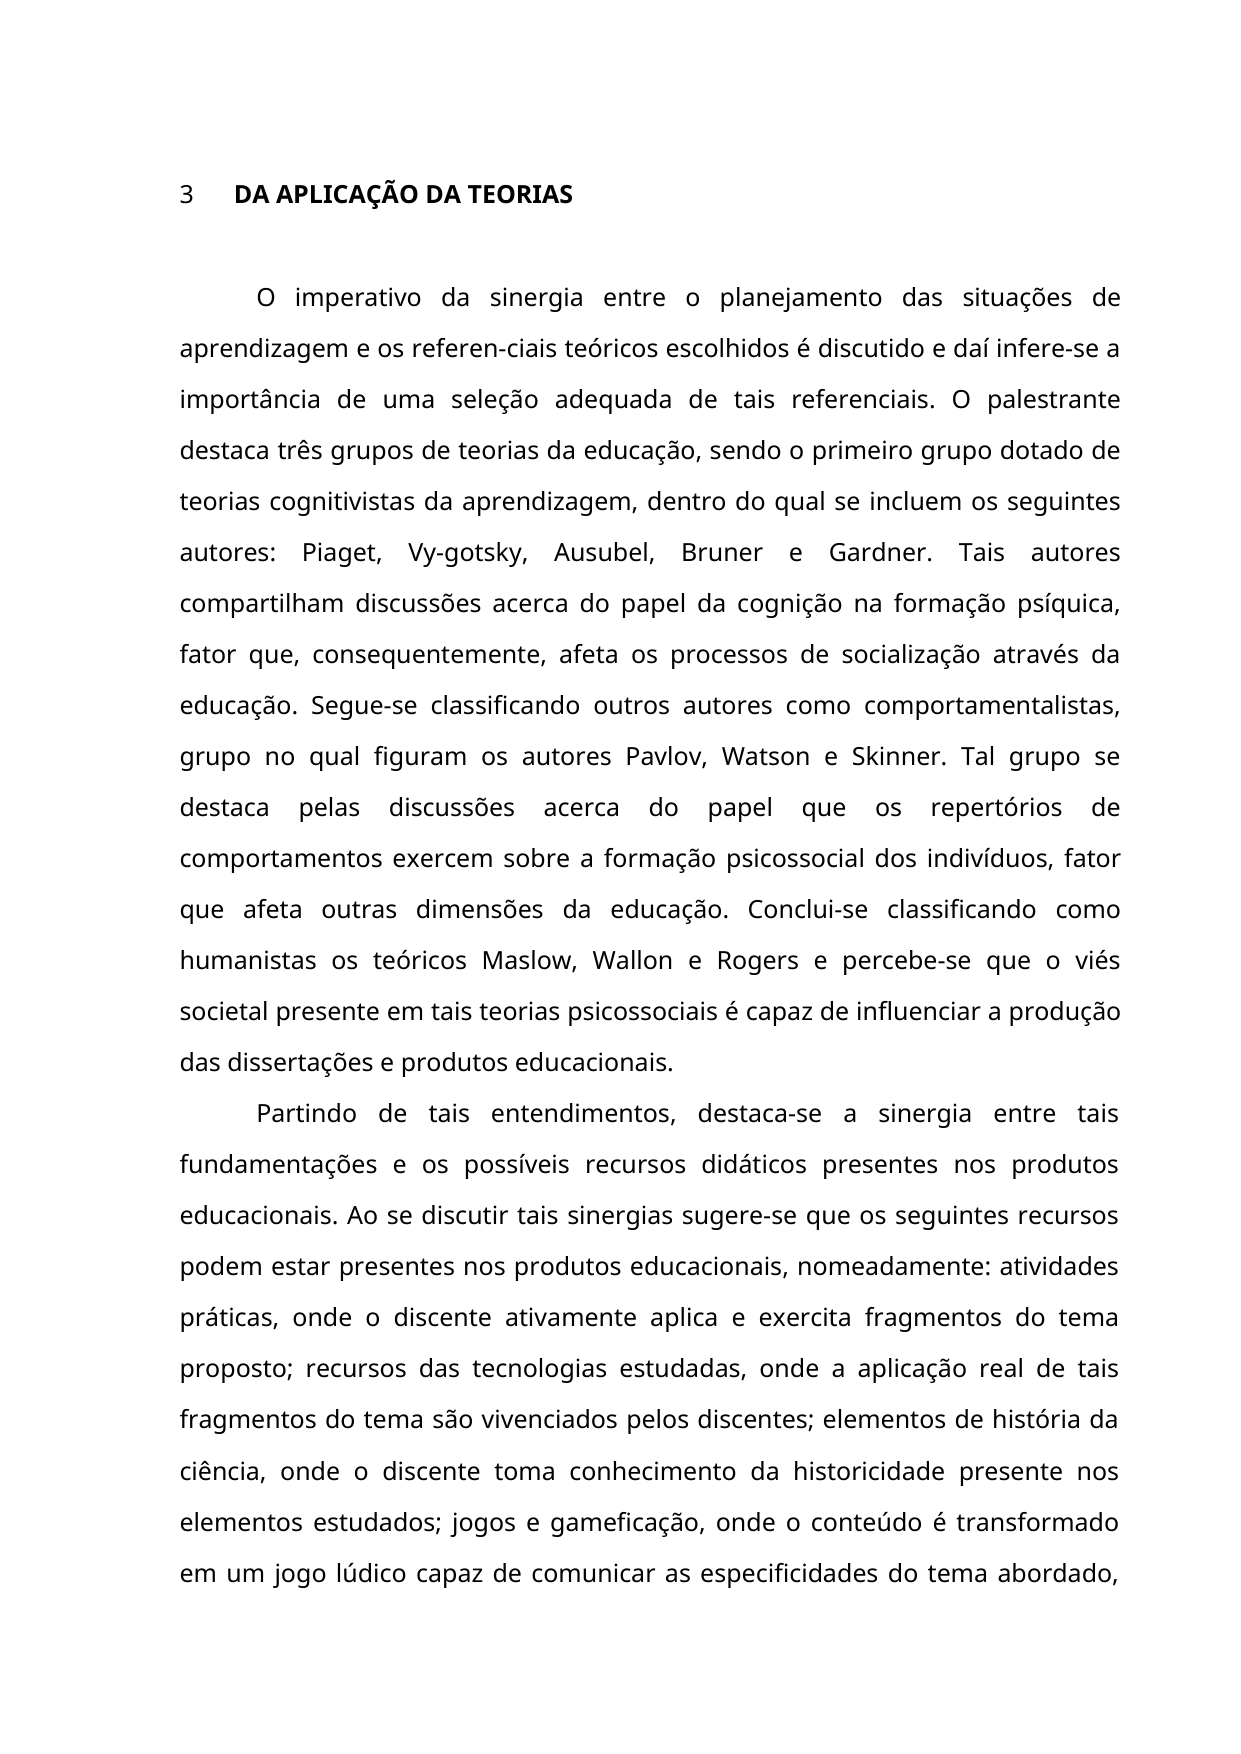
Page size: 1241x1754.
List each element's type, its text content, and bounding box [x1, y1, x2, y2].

text 3 DA APLICAÇÃO DA TEORIAS [179, 177, 1122, 211]
text O imperativo da sinergia entre o planejamento das situações de aprendizagem e os referen-ciais teóricos escolhidos é discutido e daí infere-se a importância de uma seleção adequada de tais referenciais. O palestrante destaca três grupos de teorias da educação, sendo o primeiro grupo dotado de teorias cognitivistas da aprendizagem, dentro do qual se incluem os seguintes autores: Piaget, Vy-gotsky, Ausubel, Bruner e Gardner. Tais autores compartilham discussões acerca do papel da cognição na formação psíquica, fator que, consequentemente, afeta os processos de socialização através da educação. Segue-se classificando outros autores como comportamentalistas, grupo no qual figuram os autores Pavlov, Watson e Skinner. Tal grupo se destaca pelas discussões acerca do papel que os repertórios de comportamentos exercem sobre a formação psicossocial dos indivíduos, fator que afeta outras dimensões da educação. Conclui-se classificando como humanistas os teóricos Maslow, Wallon e Rogers e percebe-se que o viés societal presente em tais teorias psicossociais é capaz de influenciar a produção das dissertações e produtos educacionais. [179, 279, 1122, 1079]
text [179, 1096, 1120, 1589]
